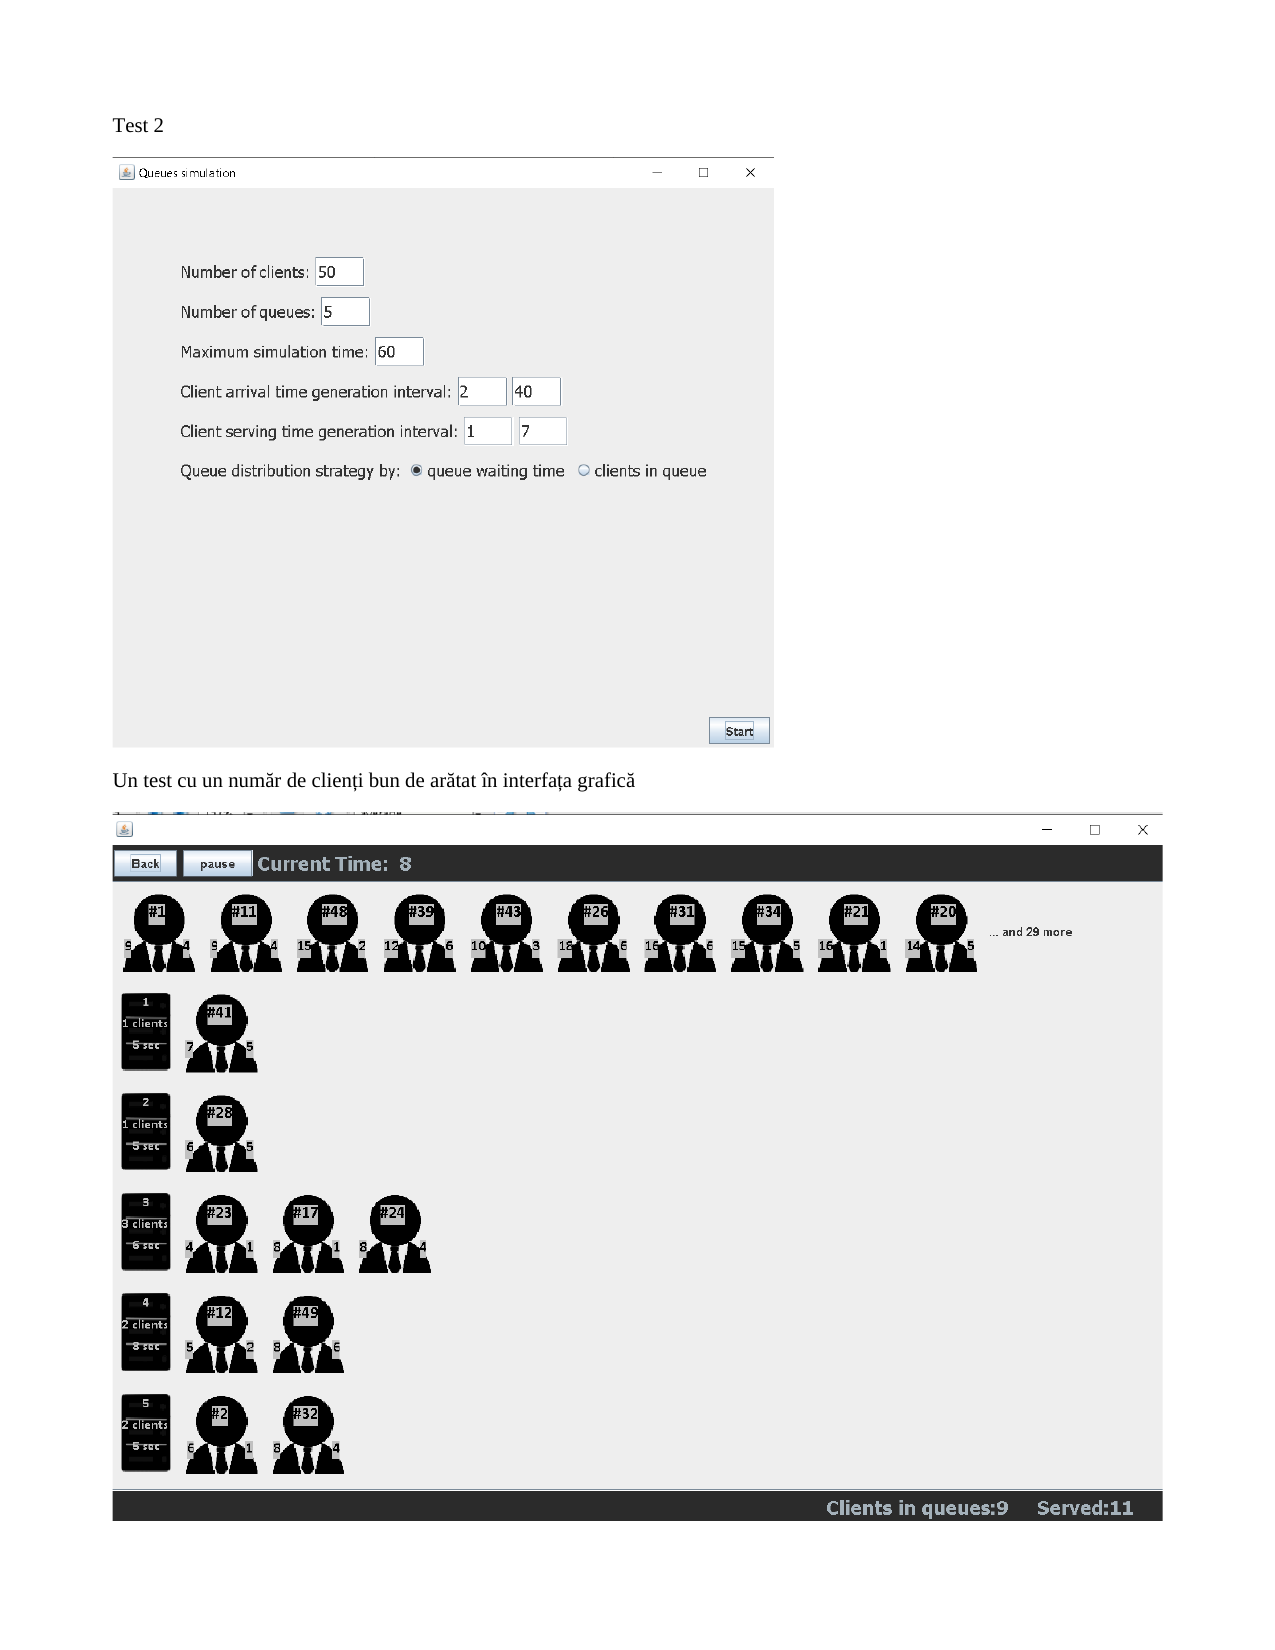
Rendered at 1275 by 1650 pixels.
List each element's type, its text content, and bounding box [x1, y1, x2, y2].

picture [112, 157, 774, 748]
text Un test cu un număr de clienți bun de arătat în interfața grafică [112, 768, 1162, 792]
picture [112, 812, 1163, 1521]
text Test 2 [112, 112, 1162, 137]
